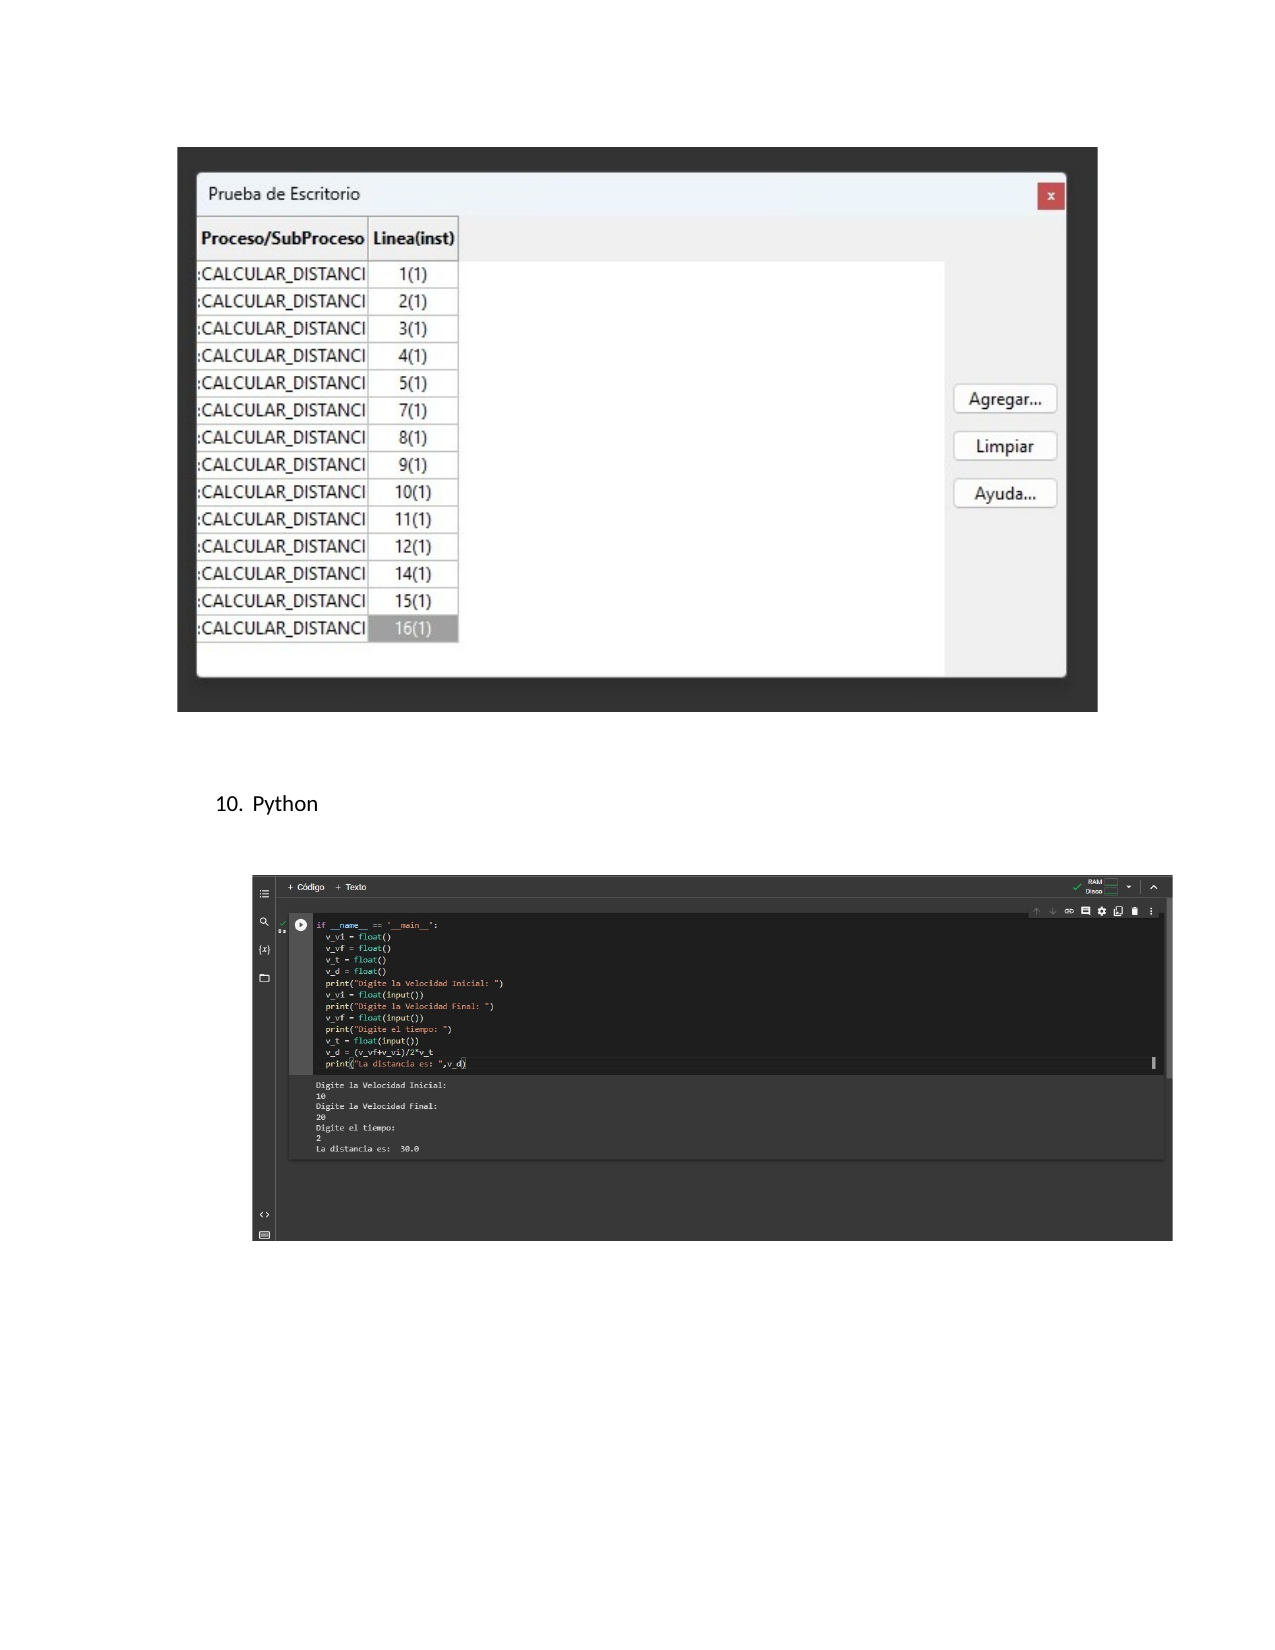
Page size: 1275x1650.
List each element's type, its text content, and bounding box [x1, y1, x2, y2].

picture [177, 147, 1098, 712]
picture [252, 875, 1173, 1241]
list Python [215, 789, 1098, 817]
